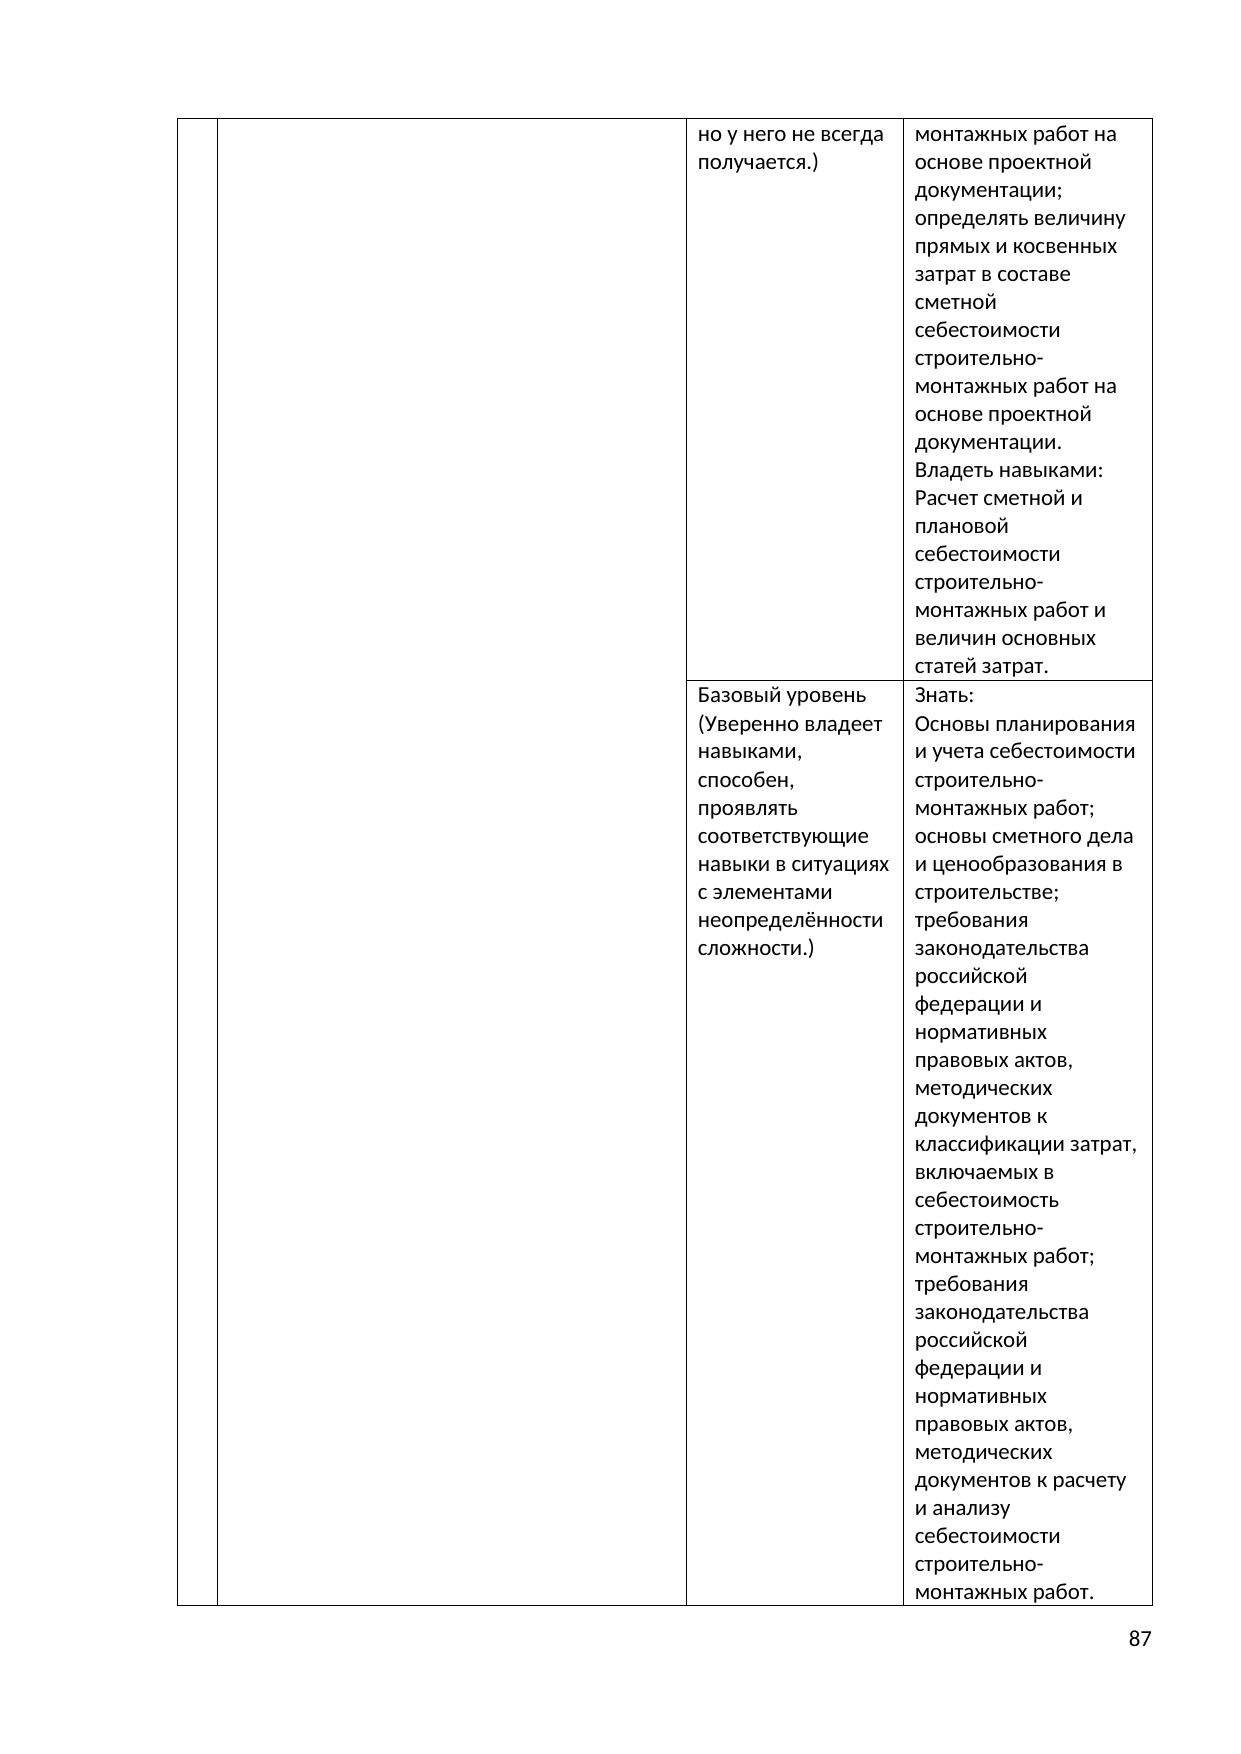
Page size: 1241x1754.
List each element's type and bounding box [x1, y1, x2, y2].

table_cell [904, 681, 1152, 1605]
table_cell [904, 119, 1152, 679]
table_cell [687, 681, 903, 1605]
table_cell [687, 119, 903, 679]
table_cell [218, 119, 686, 1605]
